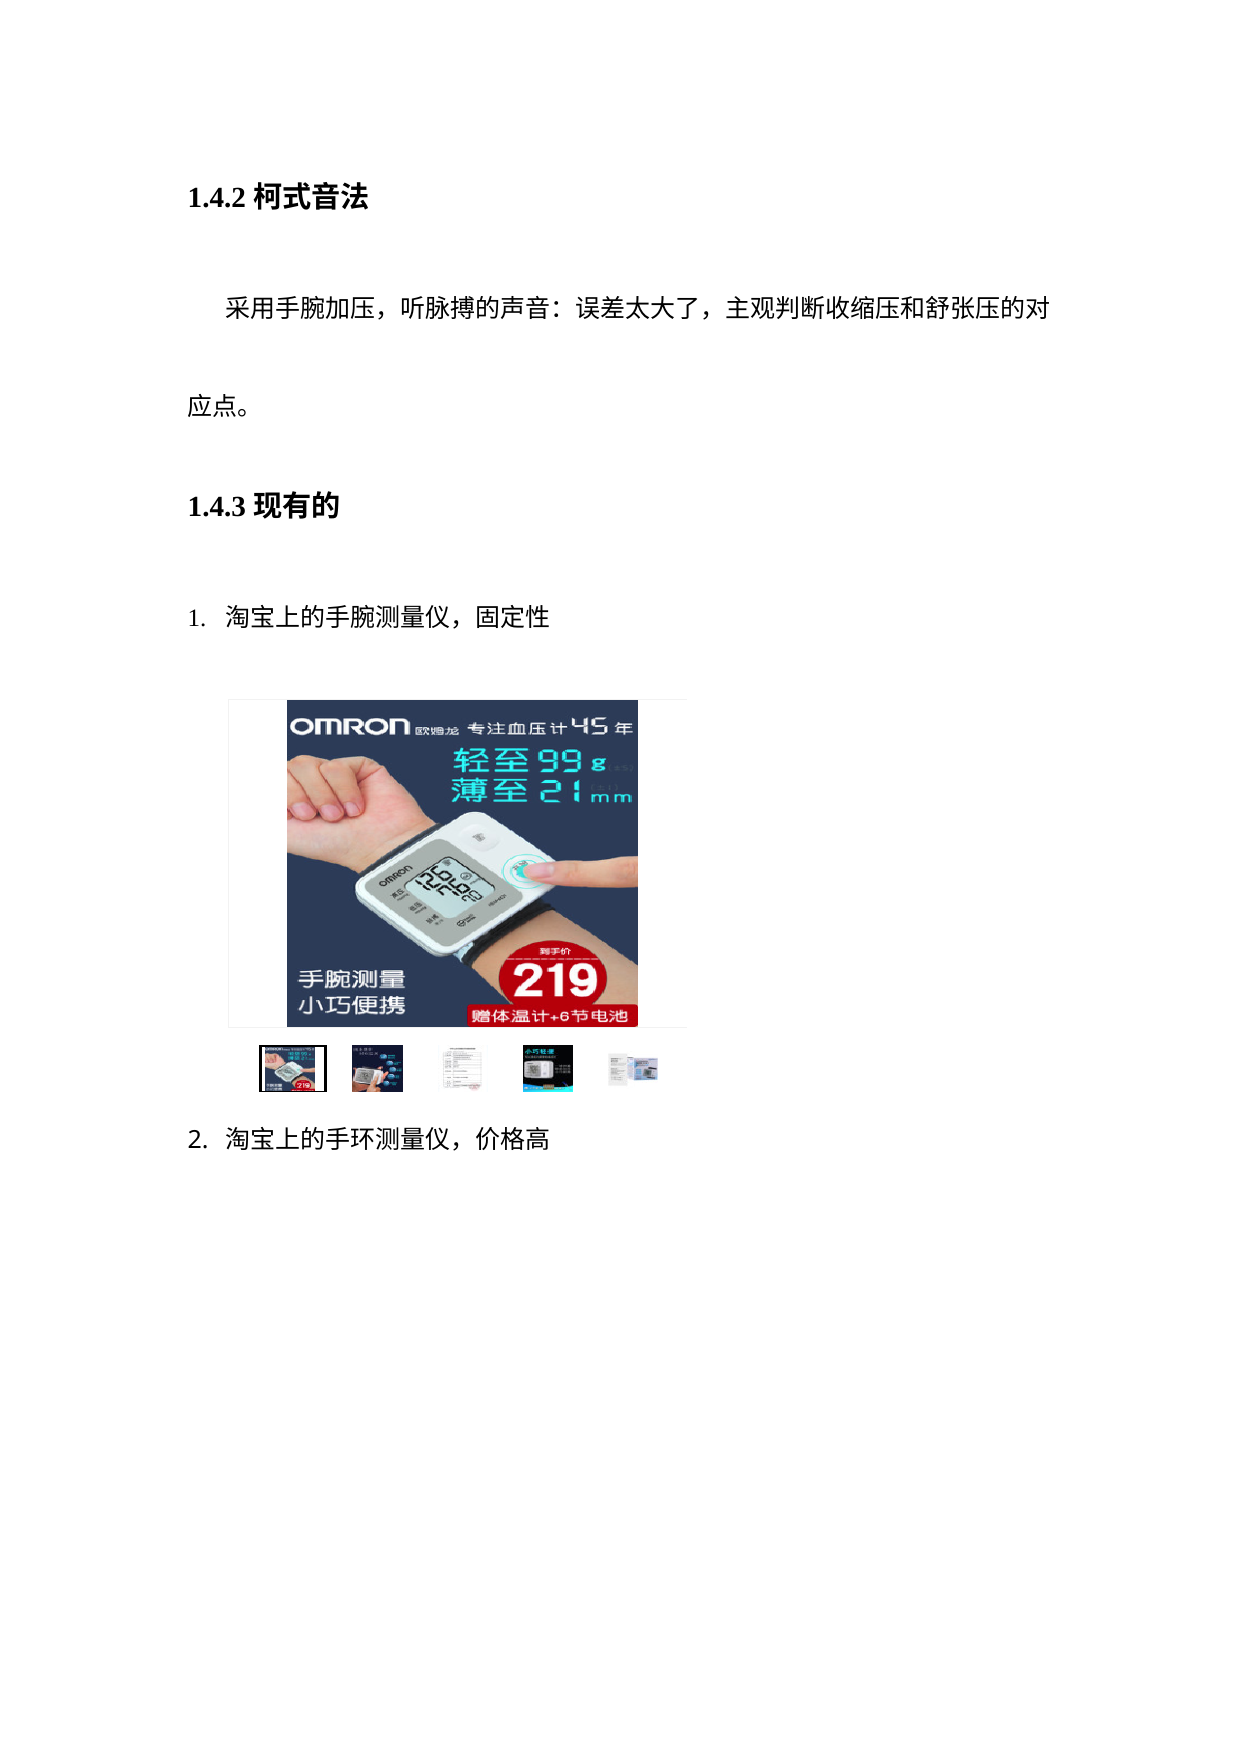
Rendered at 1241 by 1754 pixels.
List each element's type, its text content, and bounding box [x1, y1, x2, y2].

picture [225, 682, 687, 1102]
text 采用手腕加压，听脉搏的声音：误差太大了，主观判断收缩压和舒张压的对应点。 [187, 274, 1053, 437]
subtitle 1.4.3 现有的 [187, 471, 1053, 536]
list 淘宝上的手环测量仪，价格高 [187, 1105, 1053, 1170]
list 淘宝上的手腕测量仪，固定性 [187, 583, 1053, 648]
subtitle 1.4.2 柯式音法 [187, 162, 1053, 227]
